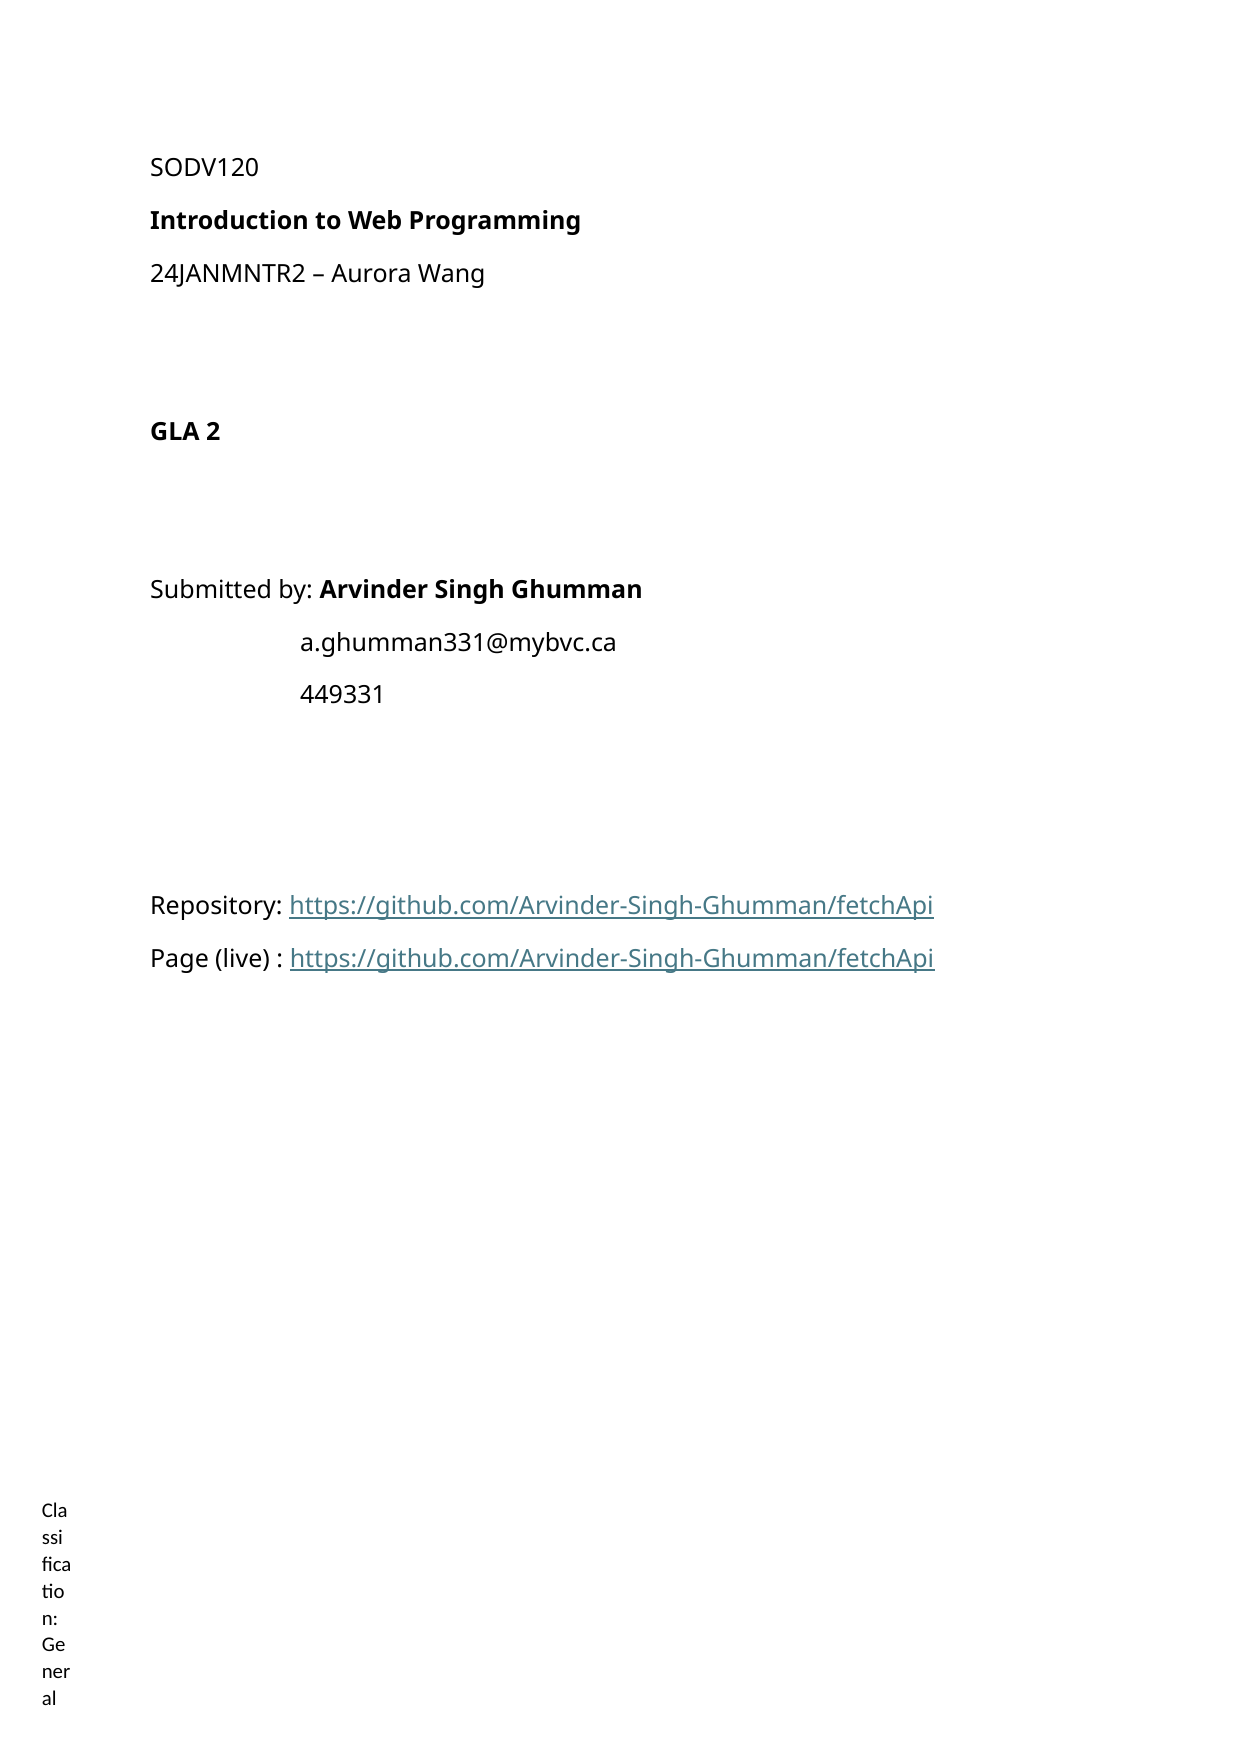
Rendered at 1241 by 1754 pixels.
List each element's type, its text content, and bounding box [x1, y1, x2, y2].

text SODV120 [150, 150, 1090, 184]
text Submitted by: Arvinder Singh Ghumman [150, 572, 1090, 606]
text a.ghumman331@mybvc.ca [150, 624, 1090, 658]
text Repository: https://github.com/Arvinder-Singh-Ghumman/fetchApi [150, 888, 1090, 922]
text 449331 [150, 677, 1090, 711]
text GLA 2 [150, 413, 1090, 448]
text Introduction to Web Programming [150, 203, 1090, 237]
text 24JANMNTR2 – Aurora Wang [150, 255, 1090, 289]
text Page (live) : https://github.com/Arvinder-Singh-Ghumman/fetchApi [150, 941, 1090, 975]
